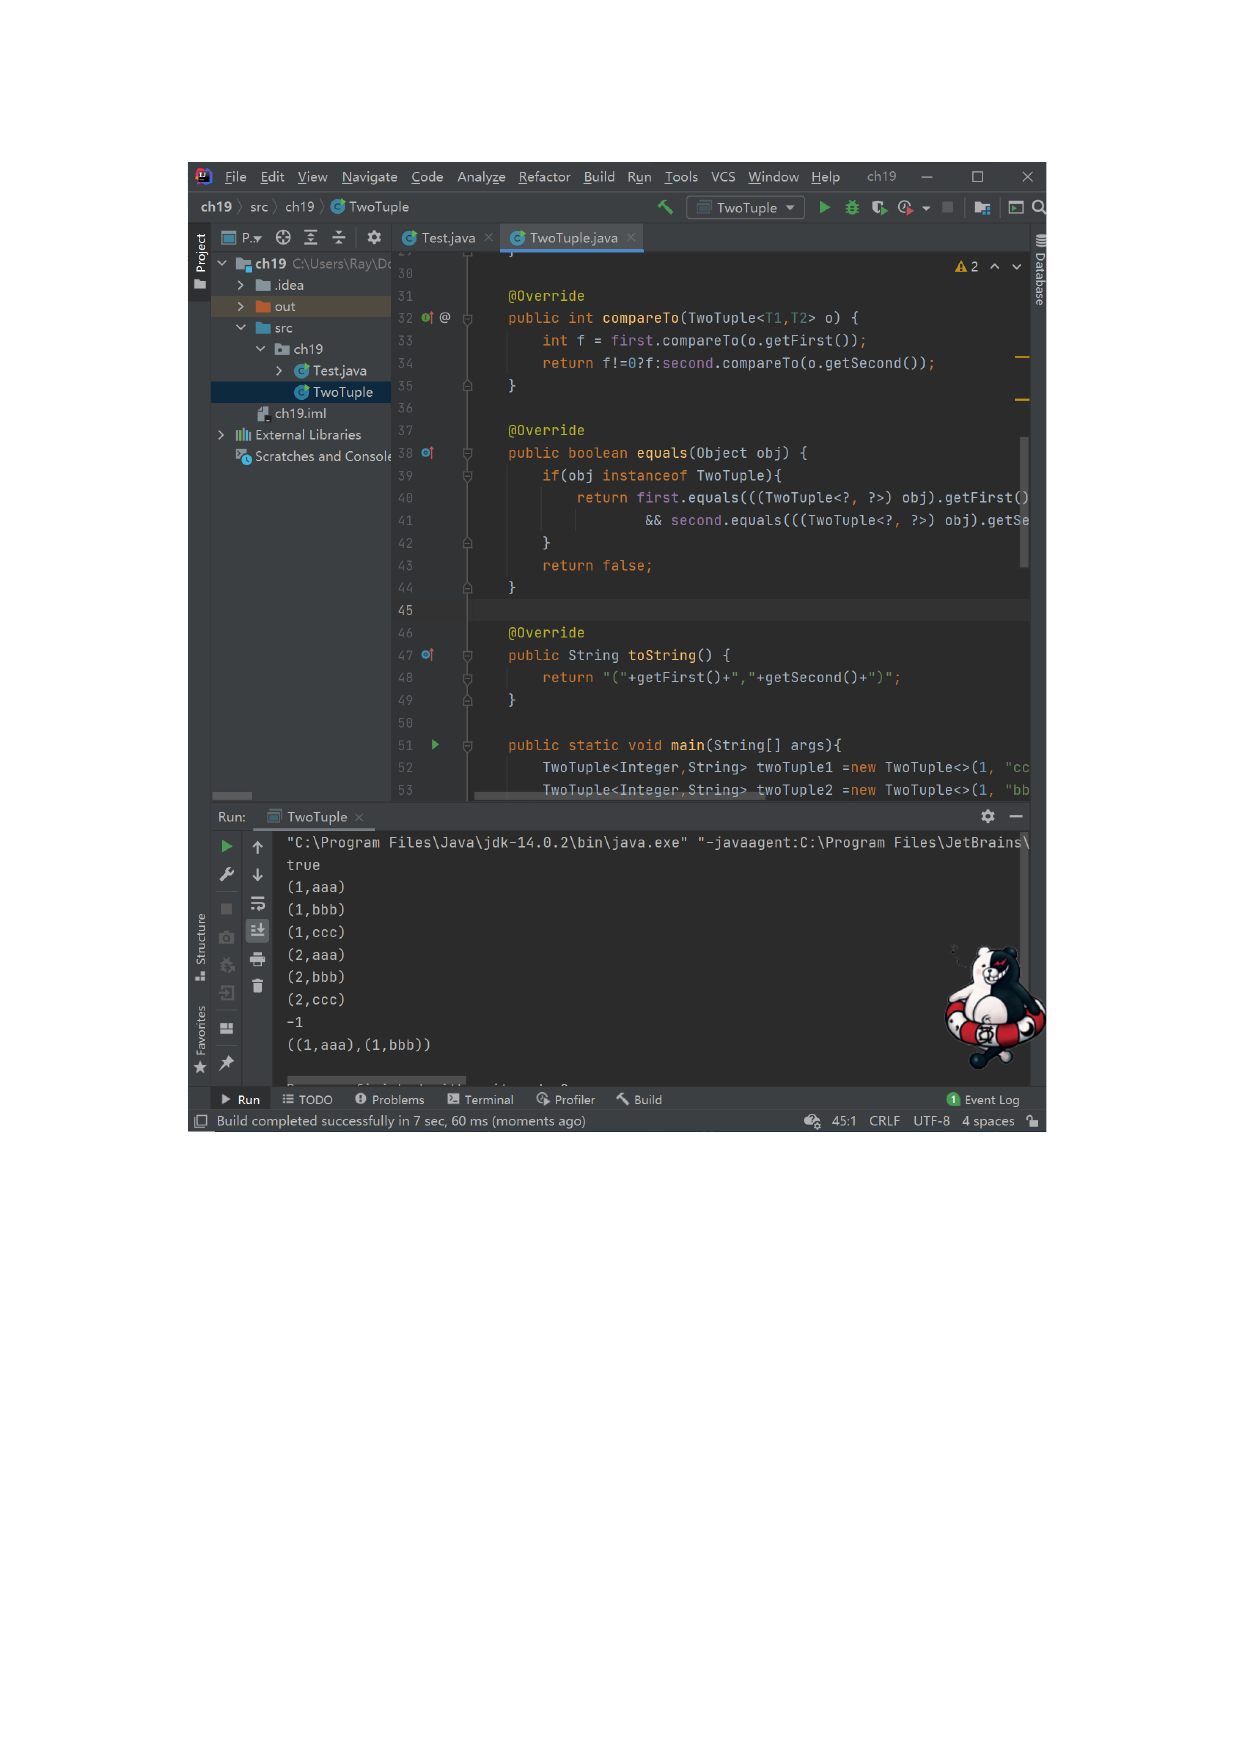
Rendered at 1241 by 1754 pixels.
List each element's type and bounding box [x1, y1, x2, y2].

picture [187, 162, 1047, 1132]
